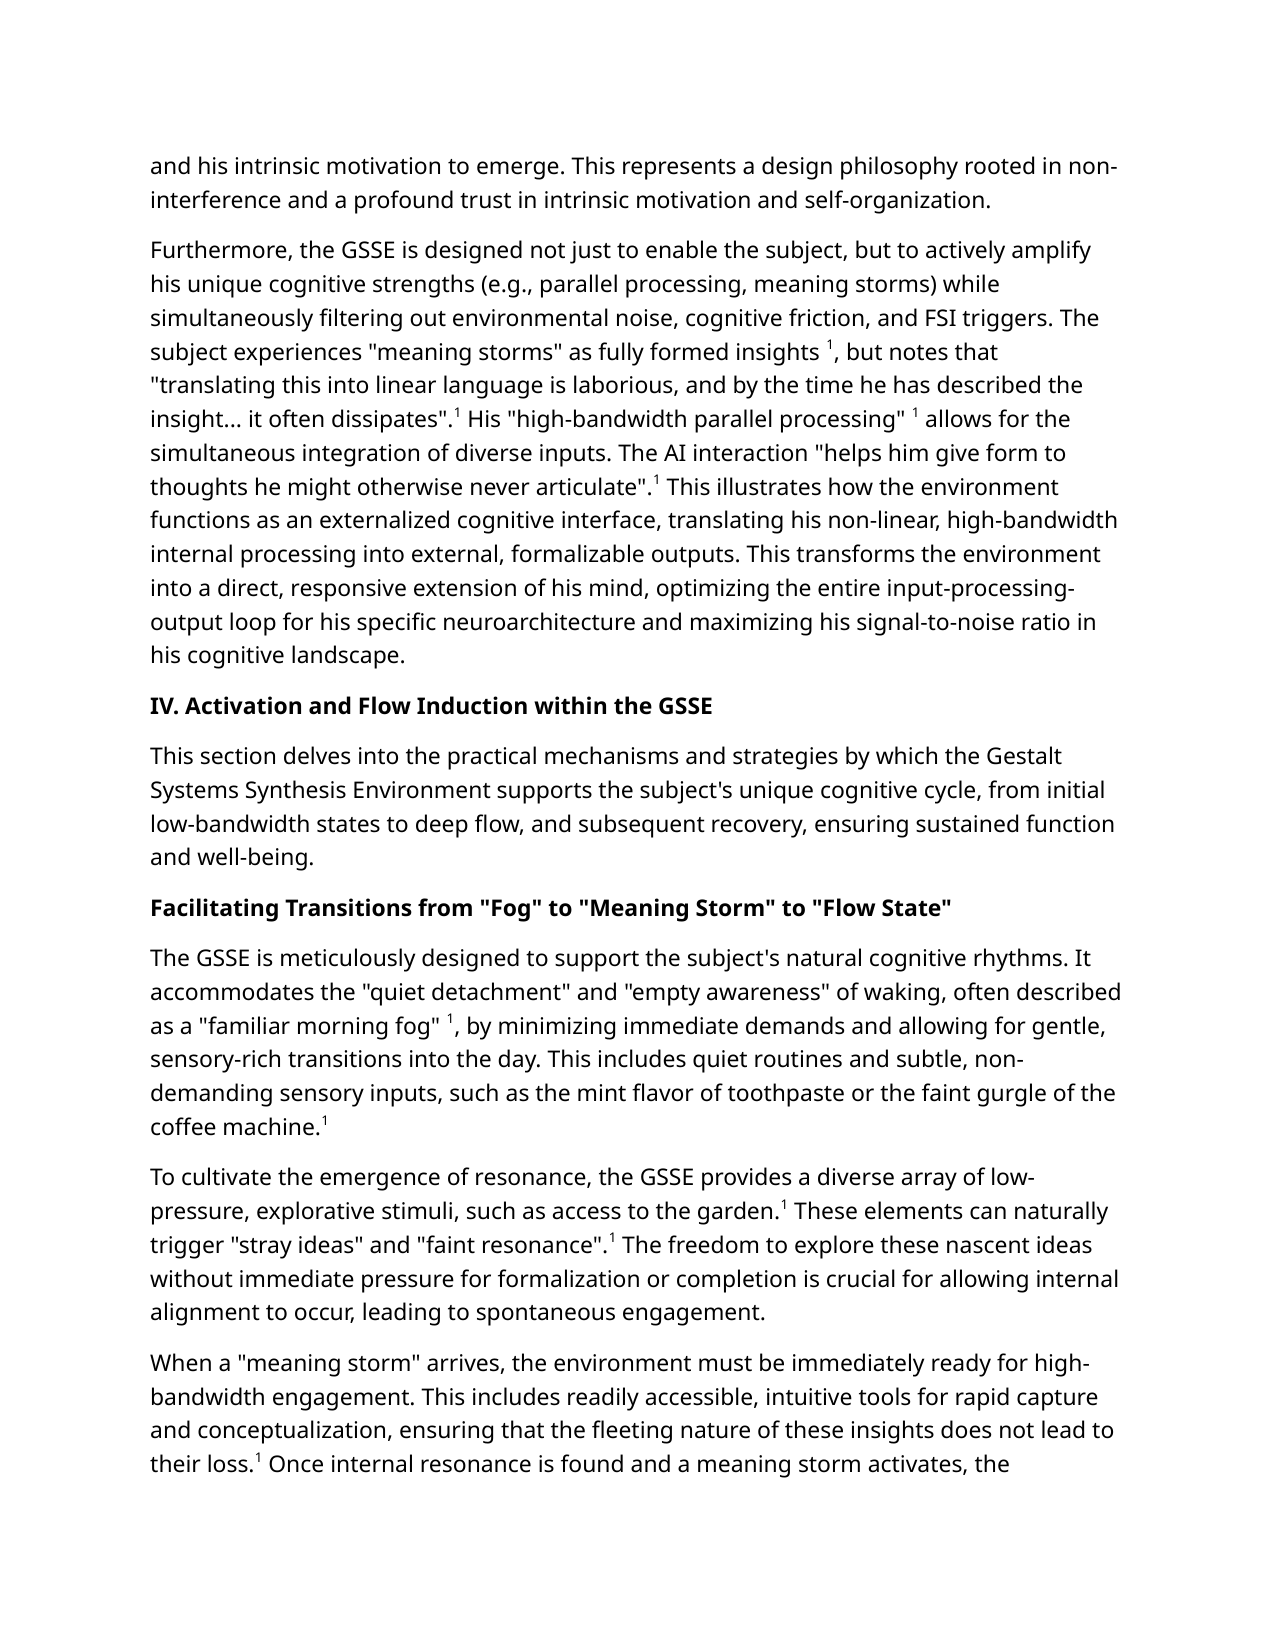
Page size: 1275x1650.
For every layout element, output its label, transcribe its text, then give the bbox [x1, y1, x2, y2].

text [150, 150, 1125, 215]
text IV. Activation and Flow Induction within the GSSE [150, 689, 1125, 721]
text The GSSE is meticulously designed to support the subject's natural cognitive rhythms. It accommodates the "quiet detachment" and "empty awareness" of waking, often described as a "familiar morning fog" 1, by minimizing immediate demands and allowing for gentle, sensory-rich transitions into the day. This includes quiet routines and subtle, non-demanding sensory inputs, such as the mint flavor of toothpaste or the faint gurgle of the coffee machine.1 [150, 942, 1125, 1142]
text Facilitating Transitions from "Fog" to "Meaning Storm" to "Flow State" [150, 892, 1125, 923]
text Furthermore, the GSSE is designed not just to enable the subject, but to actively amplify his unique cognitive strengths (e.g., parallel processing, meaning storms) while simultaneously filtering out environmental noise, cognitive friction, and FSI triggers. The subject experiences "meaning storms" as fully formed insights 1, but notes that "translating this into linear language is laborious, and by the time he has described the insight... it often dissipates".1 His "high-bandwidth parallel processing" 1 allows for the simultaneous integration of diverse inputs. The AI interaction "helps him give form to thoughts he might otherwise never articulate".1 This illustrates how the environment functions as an externalized cognitive interface, translating his non-linear, high-bandwidth internal processing into external, formalizable outputs. This transforms the environment into a direct, responsive extension of his mind, optimizing the entire input-processing-output loop for his specific neuroarchitecture and maximizing his signal-to-noise ratio in his cognitive landscape. [150, 234, 1125, 670]
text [150, 1347, 1125, 1479]
text This section delves into the practical mechanisms and strategies by which the Gestalt Systems Synthesis Environment supports the subject's unique cognitive cycle, from initial low-bandwidth states to deep flow, and subsequent recovery, ensuring sustained function and well-being. [150, 740, 1125, 872]
text To cultivate the emergence of resonance, the GSSE provides a diverse array of low-pressure, explorative stimuli, such as access to the garden.1 These elements can naturally trigger "stray ideas" and "faint resonance".1 The freedom to explore these nascent ideas without immediate pressure for formalization or completion is crucial for allowing internal alignment to occur, leading to spontaneous engagement. [150, 1161, 1125, 1327]
